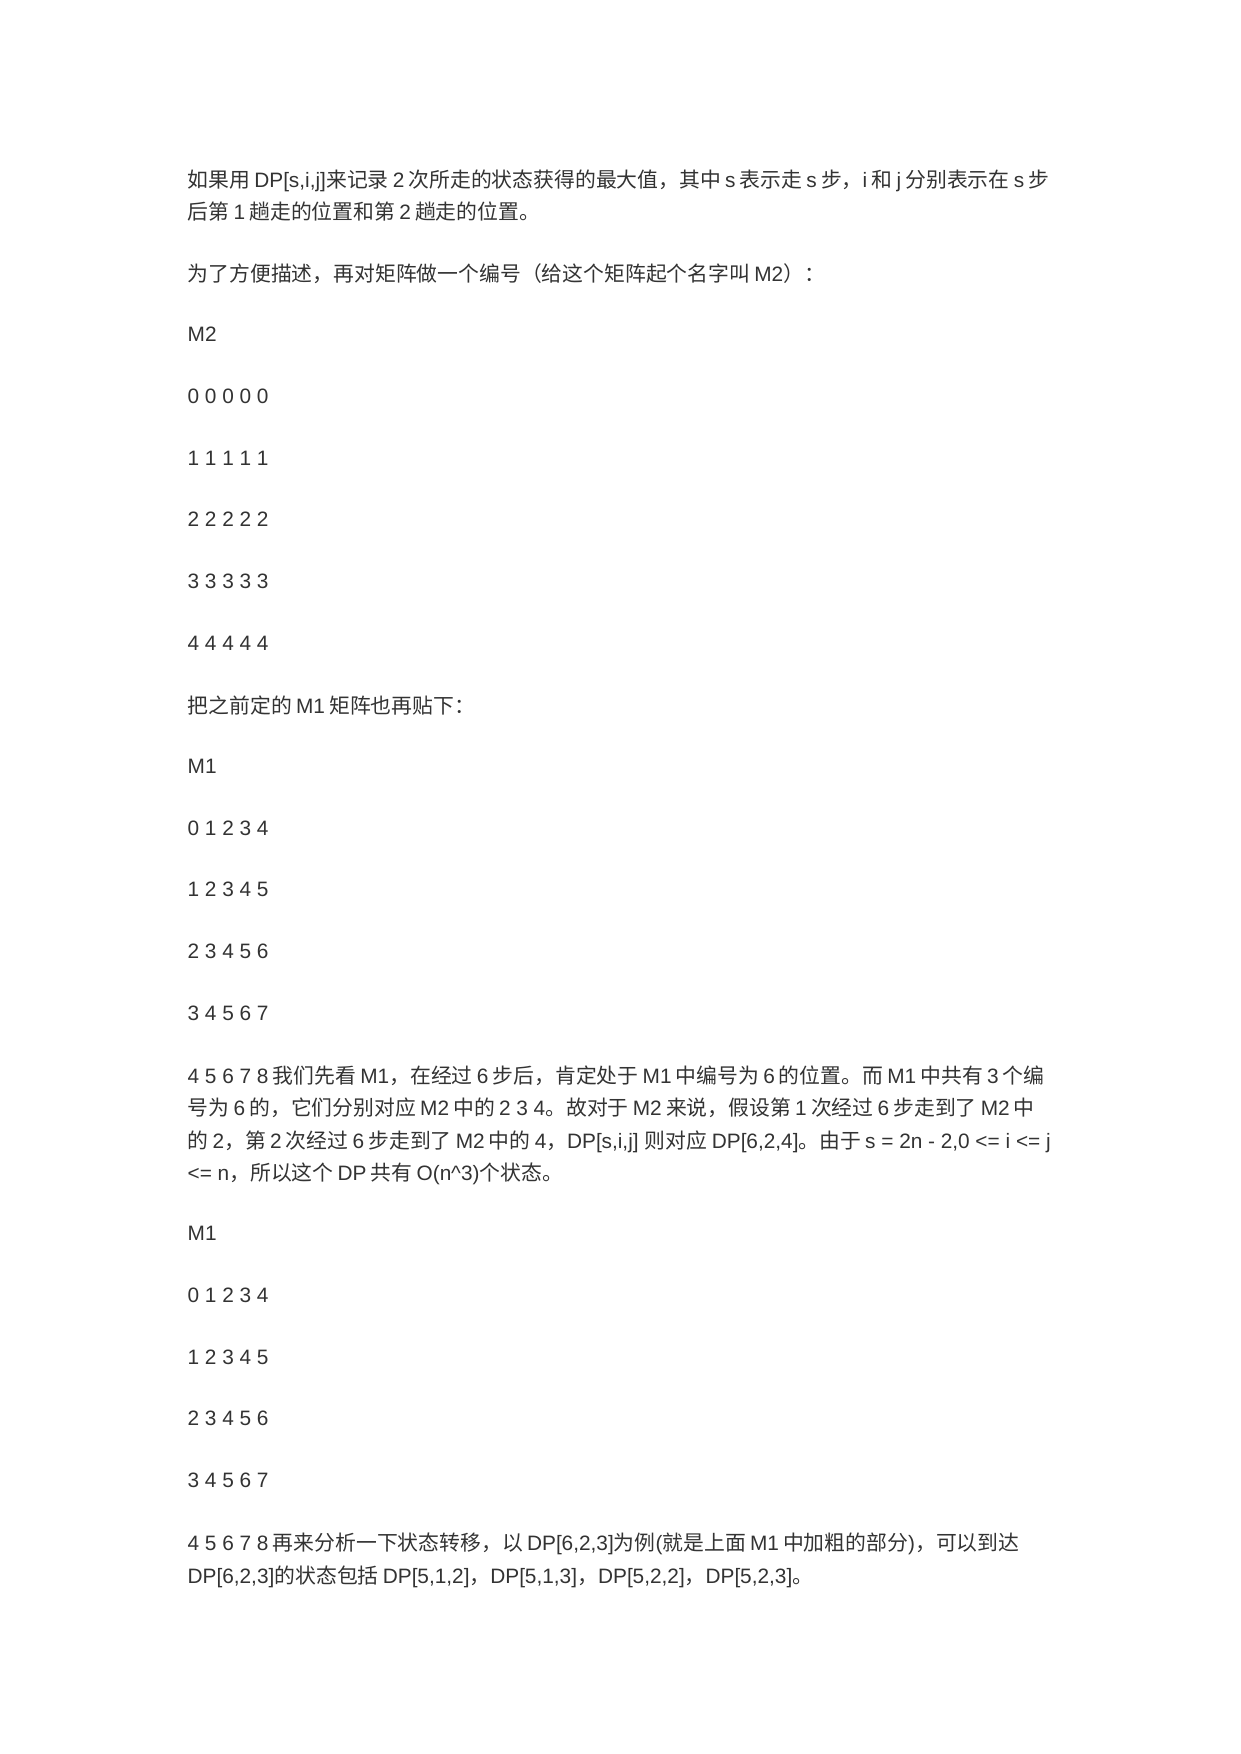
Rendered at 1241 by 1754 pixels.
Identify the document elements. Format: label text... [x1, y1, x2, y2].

text 为了方便描述，再对矩阵做一个编号（给这个矩阵起个名字叫M2）： [187, 256, 1053, 289]
text 4 5 6 7 8再来分析一下状态转移，以DP[6,2,3]为例(就是上面M1中加粗的部分)，可以到达DP[6,2,3]的状态包括DP[5,1,2]，DP[5,1,3]，DP[5,2,2]，DP[5,2,3]。 [187, 1525, 1053, 1590]
text 2 3 4 5 6 [187, 934, 1053, 967]
text 如果用DP[s,i,j]来记录2次所走的状态获得的最大值，其中s表示走s步，i和j分别表示在s步后第1趟走的位置和第2趟走的位置。 [187, 162, 1053, 227]
text 1 2 3 4 5 [187, 873, 1053, 905]
text 4 5 6 7 8我们先看M1，在经过6步后，肯定处于M1中编号为6的位置。而M1中共有3个编号为6的，它们分别对应M2中的2 3 4。故对于M2来说，假设第1次经过6步走到了M2中的2，第2次经过6步走到了M2中的4，DP[s,i,j] 则对应 DP[6,2,4]。由于s = 2n - 2,0 <= i <= j <= n，所以这个DP共有O(n^3)个状态。 [187, 1058, 1053, 1188]
text 2 3 4 5 6 [187, 1402, 1053, 1434]
text 0 1 2 3 4 [187, 811, 1053, 844]
text 0 0 0 0 0 [187, 379, 1053, 412]
text M1 [187, 749, 1053, 782]
text 2 2 2 2 2 [187, 503, 1053, 535]
text 1 1 1 1 1 [187, 441, 1053, 474]
text 3 4 5 6 7 [187, 1464, 1053, 1496]
text 0 1 2 3 4 [187, 1279, 1053, 1311]
text 把之前定的M1矩阵也再贴下： [187, 688, 1053, 720]
text M1 [187, 1217, 1053, 1249]
text 4 4 4 4 4 [187, 626, 1053, 659]
text 3 3 3 3 3 [187, 564, 1053, 597]
text M2 [187, 318, 1053, 350]
text 3 4 5 6 7 [187, 996, 1053, 1029]
text 1 2 3 4 5 [187, 1340, 1053, 1373]
